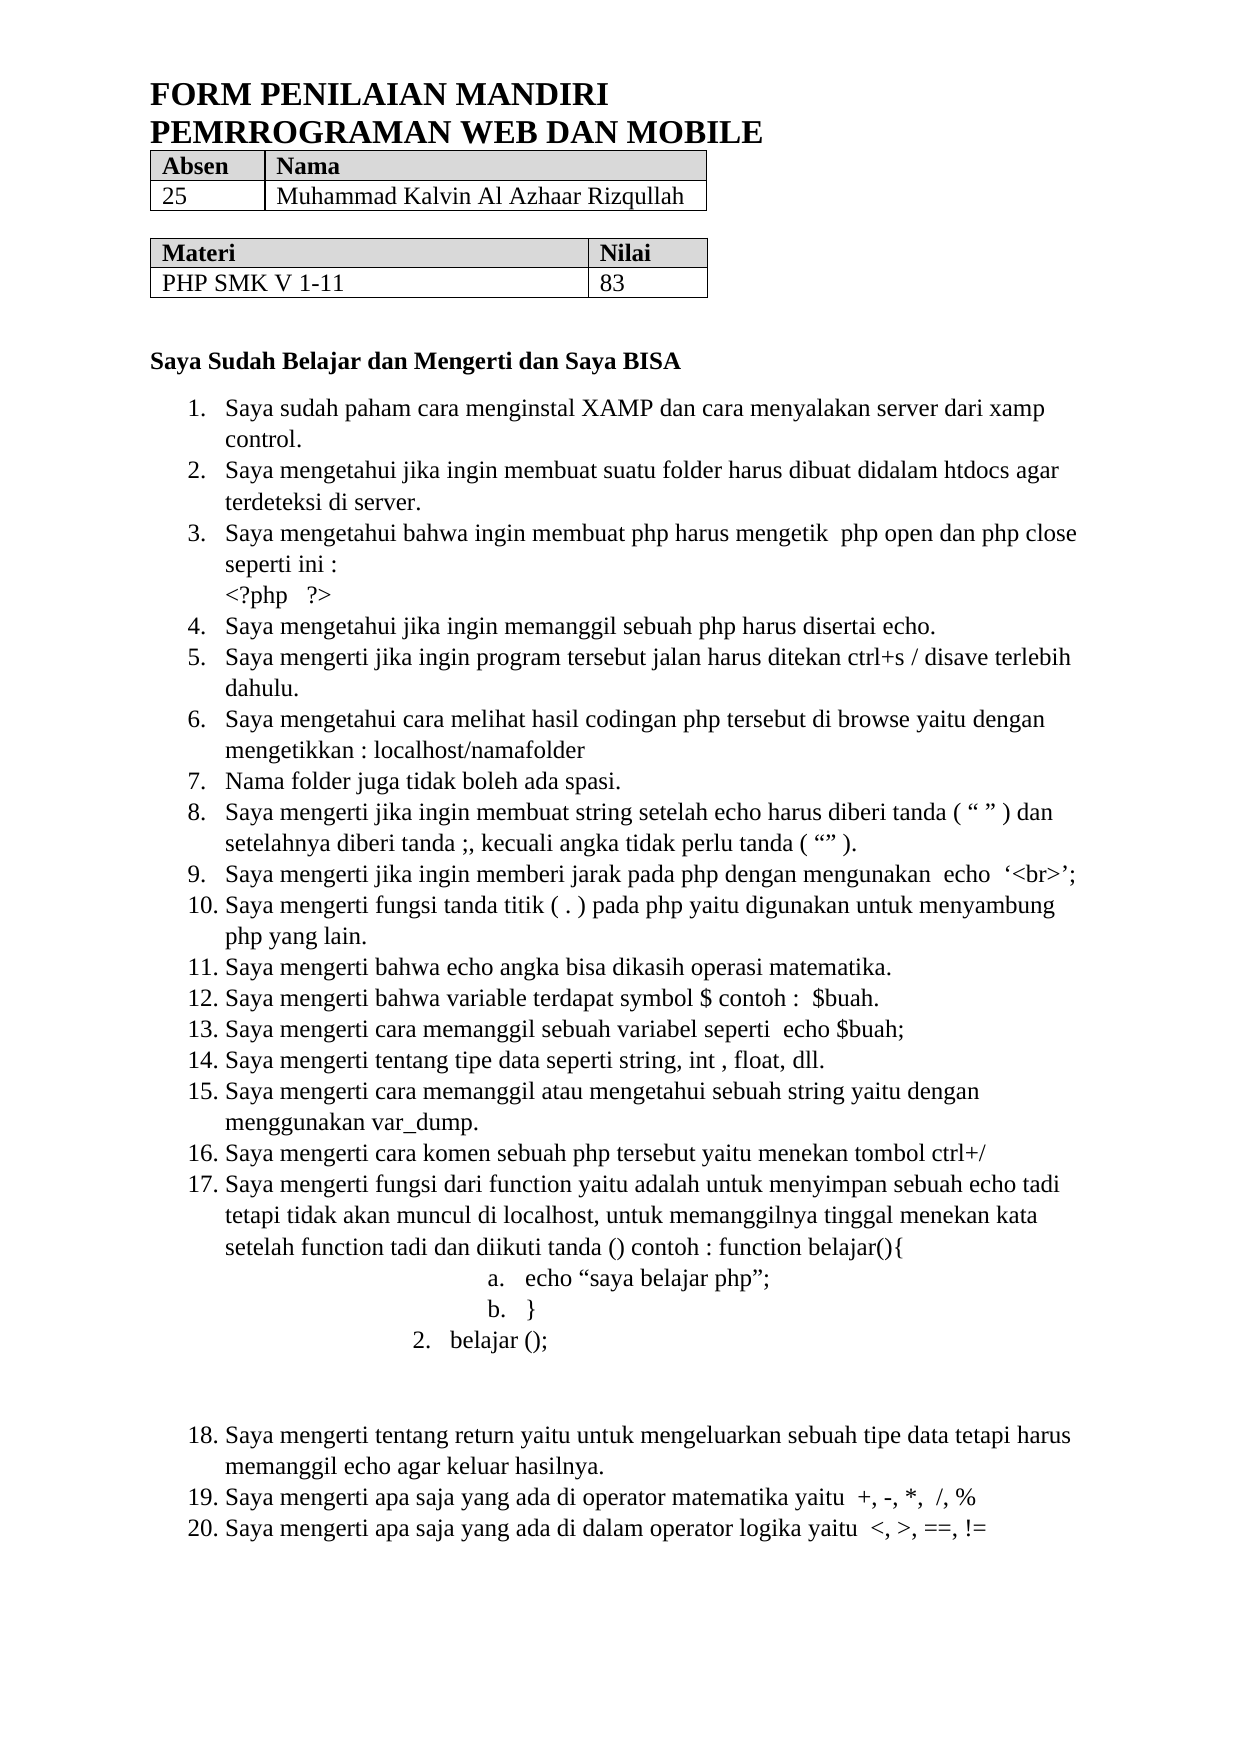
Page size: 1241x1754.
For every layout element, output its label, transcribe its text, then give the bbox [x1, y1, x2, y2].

table_cell PHP SMK V 1-11 [151, 268, 588, 297]
list Saya mengerti apa saja yang ada di operator matematika yaitu +, -, *, /, % [187, 1482, 1090, 1511]
list Saya mengerti tentang return yaitu untuk mengeluarkan sebuah tipe data tetapi harus memanggil echo agar keluar hasilnya. [187, 1420, 1090, 1480]
table_header Materi [151, 239, 588, 267]
list Saya mengerti bahwa echo angka bisa dikasih operasi matematika. [187, 952, 1090, 981]
list Saya mengerti tentang tipe data seperti string, int , float, dll. [187, 1045, 1090, 1074]
list Saya mengerti cara memanggil atau mengetahui sebuah string yaitu dengan menggunakan var_dump. [187, 1076, 1090, 1136]
list echo “saya belajar php”; [487, 1263, 1090, 1291]
list Saya mengerti jika ingin program tersebut jalan harus ditekan ctrl+s / disave terlebih dahulu. [187, 642, 1090, 702]
list Saya mengerti apa saja yang ada di dalam operator logika yaitu <, >, ==, != [187, 1513, 1090, 1542]
list Saya mengerti jika ingin memberi jarak pada php dengan mengunakan echo ‘<br>’; [187, 859, 1090, 888]
list Saya mengetahui jika ingin membuat suatu folder harus dibuat didalam htdocs agar terdeteksi di server. [187, 456, 1090, 515]
list Saya mengetahui bahwa ingin membuat php harus mengetik php open dan php close seperti ini : [187, 518, 1090, 577]
list Saya mengerti cara komen sebuah php tersebut yaitu menekan tombol ctrl+/ [187, 1138, 1090, 1167]
list } [487, 1294, 1090, 1322]
list Saya sudah paham cara menginstal XAMP dan cara menyalakan server dari xamp control. [187, 393, 1090, 453]
table_header Nilai [589, 239, 707, 267]
list Nama folder juga tidak boleh ada spasi. [187, 766, 1090, 795]
list Saya mengetahui jika ingin memanggil sebuah php harus disertai echo. [187, 611, 1090, 639]
list Saya mengerti bahwa variable terdapat symbol $ contoh : $buah. [187, 983, 1090, 1012]
list Saya mengerti cara memanggil sebuah variabel seperti echo $buah; [187, 1014, 1090, 1043]
list belajar (); [412, 1325, 1090, 1353]
list Saya mengerti jika ingin membuat string setelah echo harus diberi tanda ( “ ” ) dan setelahnya diberi tanda ;, kecuali angka tidak perlu tanda ( “” ). [187, 797, 1090, 857]
list Saya mengerti fungsi dari function yaitu adalah untuk menyimpan sebuah echo tadi tetapi tidak akan muncul di localhost, untuk memanggilnya tinggal menekan kata setelah function tadi dan diikuti tanda () contoh : function belajar(){ [187, 1169, 1090, 1260]
list Saya mengetahui cara melihat hasil codingan php tersebut di browse yaitu dengan mengetikkan : localhost/namafolder [187, 704, 1090, 764]
text Saya Sudah Belajar dan Mengerti dan Saya BISA [150, 346, 1090, 374]
table_cell 83 [589, 268, 707, 297]
list Saya mengerti fungsi tanda titik ( . ) pada php yaitu digunakan untuk menyambung php yang lain. [187, 890, 1090, 950]
list <?php ?> [225, 580, 1090, 608]
